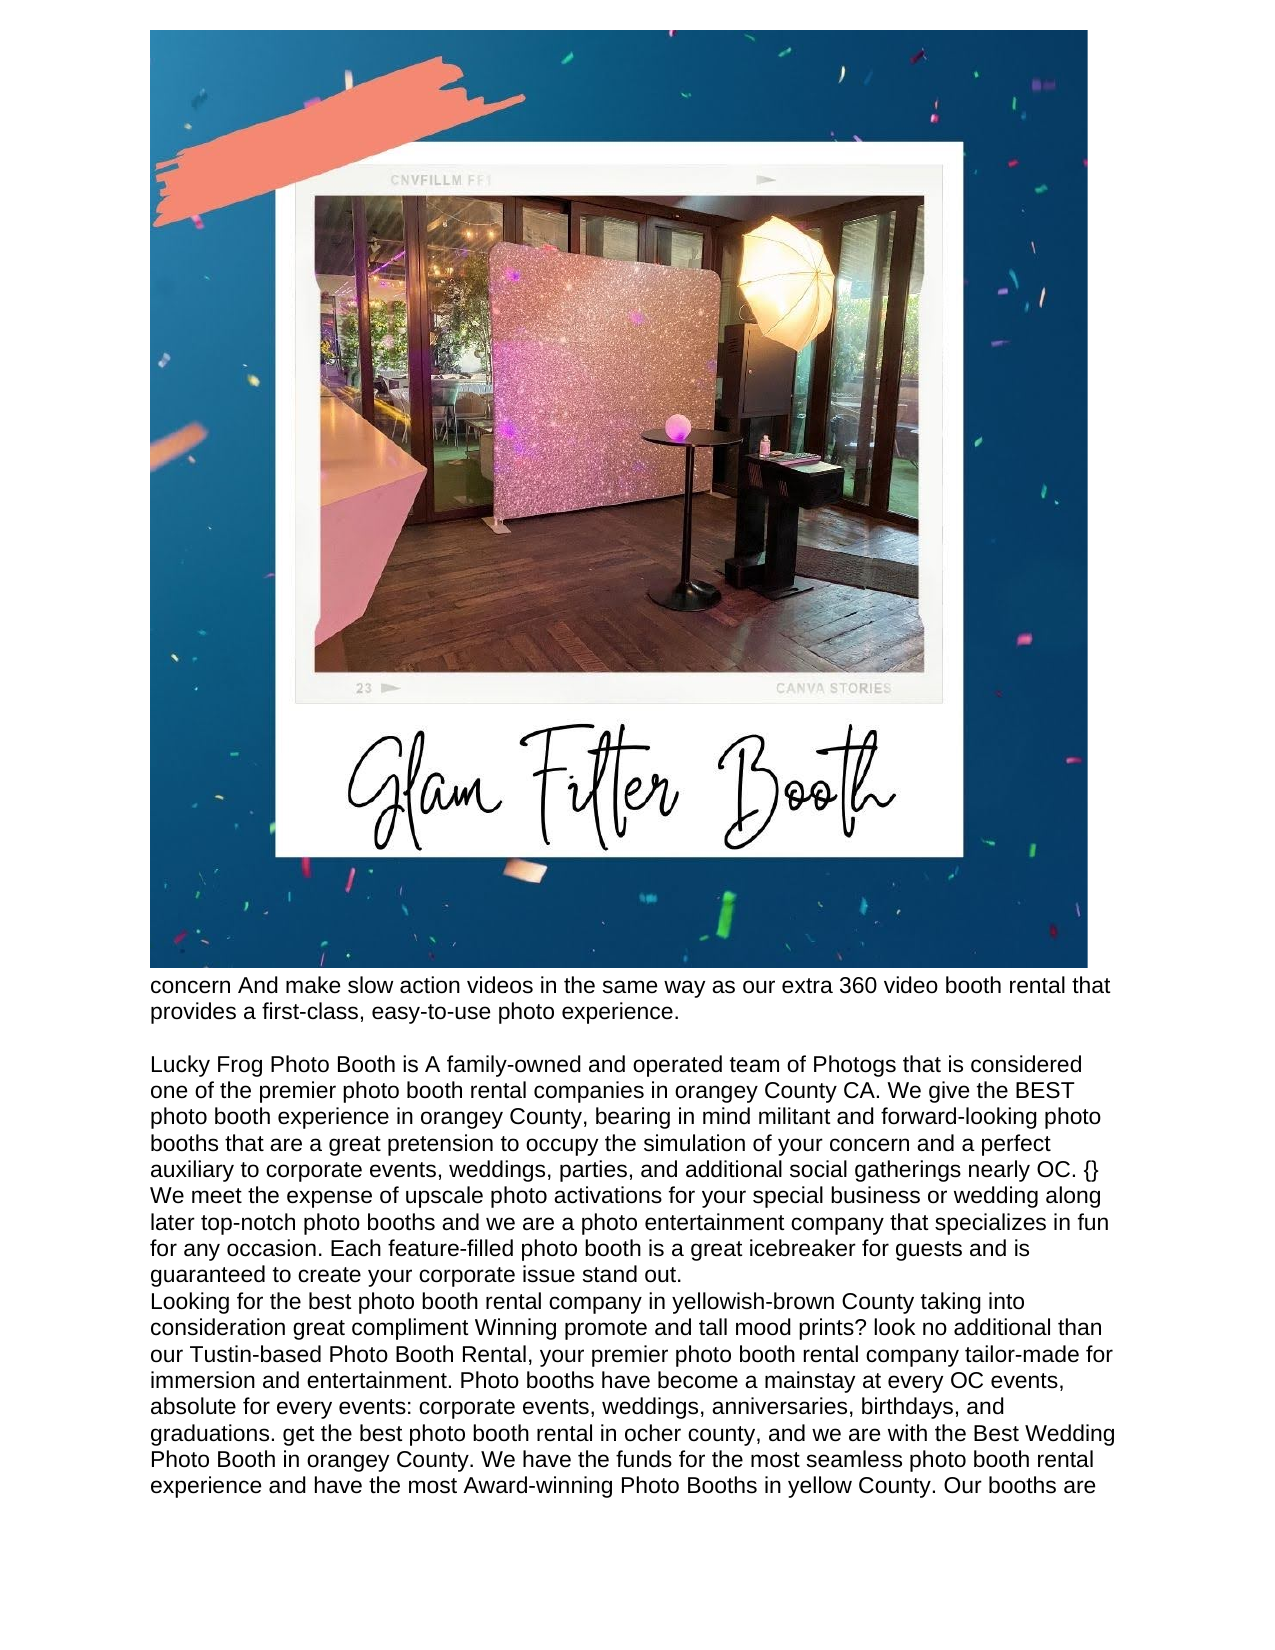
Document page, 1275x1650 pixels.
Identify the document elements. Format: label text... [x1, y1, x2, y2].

text Lucky Frog Photo Booth is A family-owned and operated team of Photogs that is considered one of the premier photo booth rental companies in orangey County CA. We give the BEST photo booth experience in orangey County, bearing in mind militant and forward-looking photo booths that are a great pretension to occupy the simulation of your concern and a perfect auxiliary to corporate events, weddings, parties, and additional social gatherings nearly OC. {} We meet the expense of upscale photo activations for your special business or wedding along later top-notch photo booths and we are a photo entertainment company that specializes in fun for any occasion. Each feature-filled photo booth is a great icebreaker for guests and is guaranteed to create your corporate issue stand out. [150, 1051, 1125, 1288]
picture [150, 30, 1088, 968]
text Looking for the best photo booth rental company in yellowish-brown County taking into consideration great compliment Winning promote and tall mood prints? look no additional than our Tustin-based Photo Booth Rental, your premier photo booth rental company tailor-made for immersion and entertainment. Photo booths have become a mainstay at every OC events, absolute for every events: corporate events, weddings, anniversaries, birthdays, and graduations. get the best photo booth rental in ocher county, and we are with the Best Wedding Photo Booth in orangey County. We have the funds for the most seamless photo booth rental experience and have the most Award-winning Photo Booths in yellow County. Our booths are liberal photo booths with cutting-edge technology such as custom branding, unmodified photos, top-of-the-line printers, and profusion of fun props. [150, 1288, 1125, 1499]
